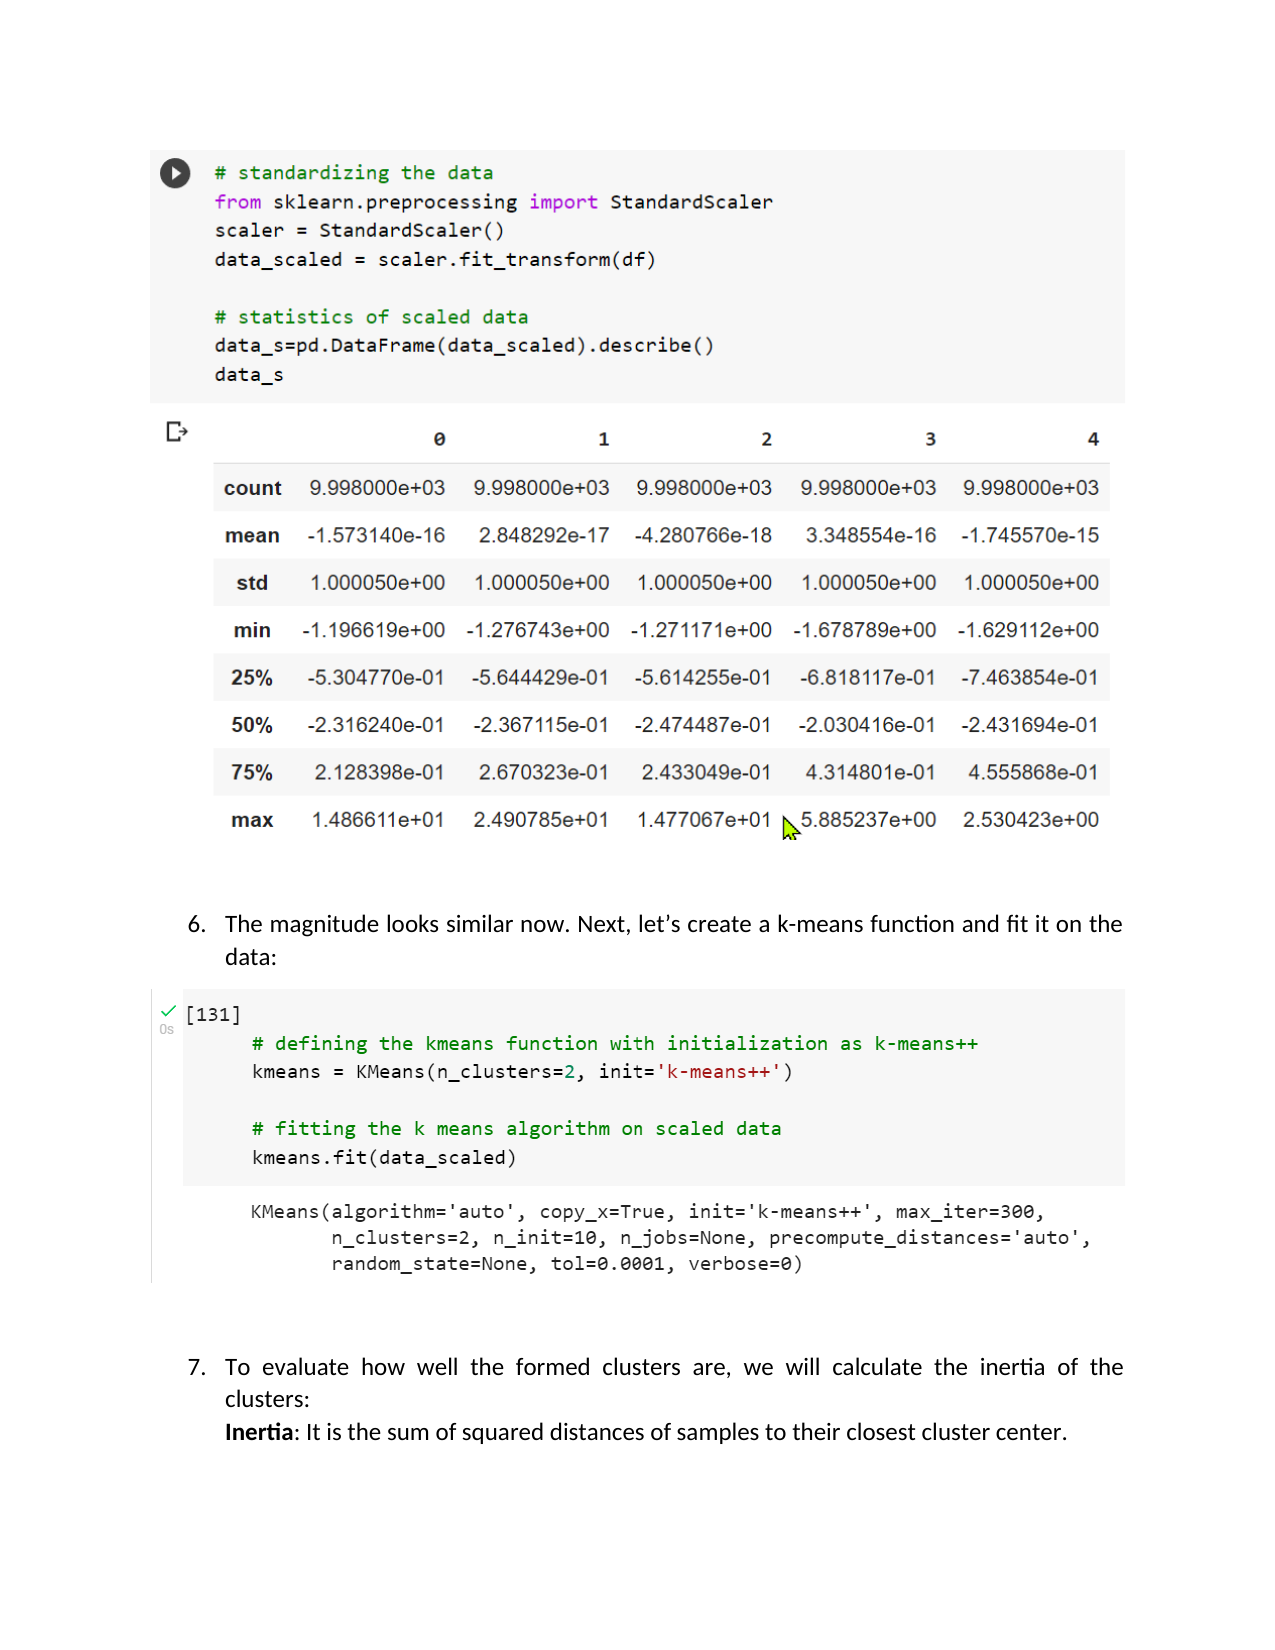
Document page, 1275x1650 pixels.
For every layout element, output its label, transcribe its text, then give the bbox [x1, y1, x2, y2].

list Inertia: It is the sum of squared distances of samples to their closest cluster center. [225, 1416, 1125, 1446]
list To evaluate how well the formed clusters are, we will calculate the inertia of the clusters: [187, 1351, 1125, 1414]
picture [150, 150, 1125, 840]
list The magnitude looks similar now. Next, let’s create a k-means function and fit it on the data: [187, 908, 1125, 971]
picture [150, 989, 1125, 1283]
